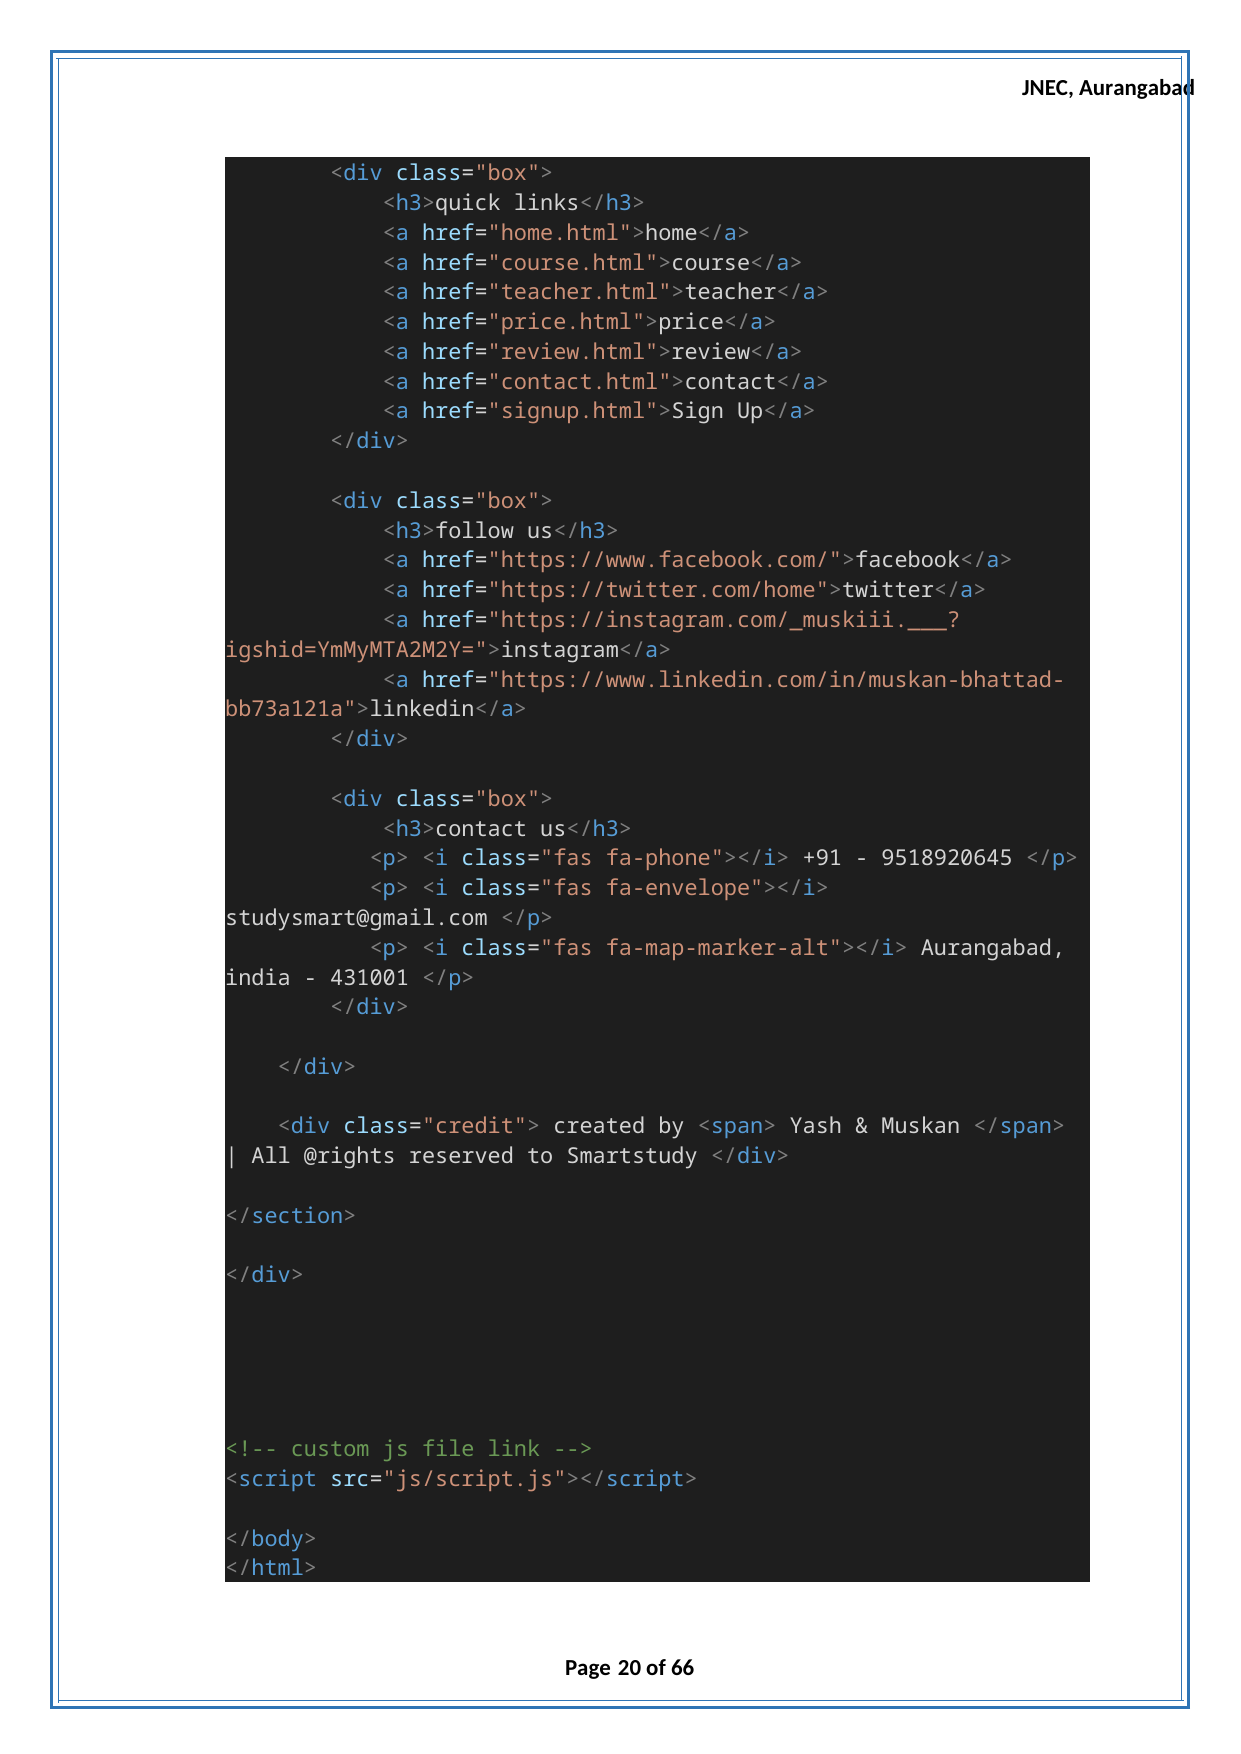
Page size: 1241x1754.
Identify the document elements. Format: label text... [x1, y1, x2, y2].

text <div class="credit"> created by <span> Yash & Muskan </span> | All @rights reserved to Smartstudy </div> [225, 1110, 1090, 1170]
text </div> [225, 425, 1090, 455]
text </div> [225, 991, 1090, 1021]
text <p> <i class="fas fa-map-marker-alt"></i> Aurangabad, india - 431001 </p> [225, 932, 1090, 991]
text <h3>quick links</h3> [225, 187, 1090, 217]
text <a href="https://www.linkedin.com/in/muskan-bhattad-bb73a121a">linkedin</a> [225, 663, 1090, 723]
text <a href="signup.html">Sign Up</a> [225, 395, 1090, 425]
text </div> [225, 1051, 1090, 1081]
text <a href="contact.html">contact</a> [225, 366, 1090, 395]
text <script src="js/script.js"></script> [225, 1463, 1090, 1493]
text <div class="box"> [225, 783, 1090, 812]
text <p> <i class="fas fa-phone"></i> +91 - 9518920645 </p> [225, 842, 1090, 872]
text <a href="price.html">price</a> [225, 306, 1090, 336]
text <a href="https://www.facebook.com/">facebook</a> [225, 544, 1090, 574]
text <a href="home.html">home</a> [225, 217, 1090, 246]
text <a href="course.html">course</a> [225, 246, 1090, 276]
text </div> [225, 1259, 1090, 1289]
text </html> [225, 1552, 1090, 1582]
text </section> [225, 1200, 1090, 1229]
text <a href="review.html">review</a> [225, 336, 1090, 366]
text <p> <i class="fas fa-envelope"></i> studysmart@gmail.com </p> [225, 872, 1090, 932]
text <a href="https://twitter.com/home">twitter</a> [225, 574, 1090, 604]
text <!-- custom js file link --> [225, 1433, 1090, 1463]
text <h3>contact us</h3> [225, 812, 1090, 842]
text <div class="box"> [225, 485, 1090, 514]
text </div> [225, 723, 1090, 753]
text <a href="https://instagram.com/_muskiii.___?igshid=YmMyMTA2M2Y=">instagram</a> [225, 604, 1090, 663]
text </body> [225, 1523, 1090, 1552]
text <h3>follow us</h3> [225, 514, 1090, 544]
text <a href="teacher.html">teacher</a> [225, 276, 1090, 306]
text <div class="box"> [225, 157, 1090, 187]
